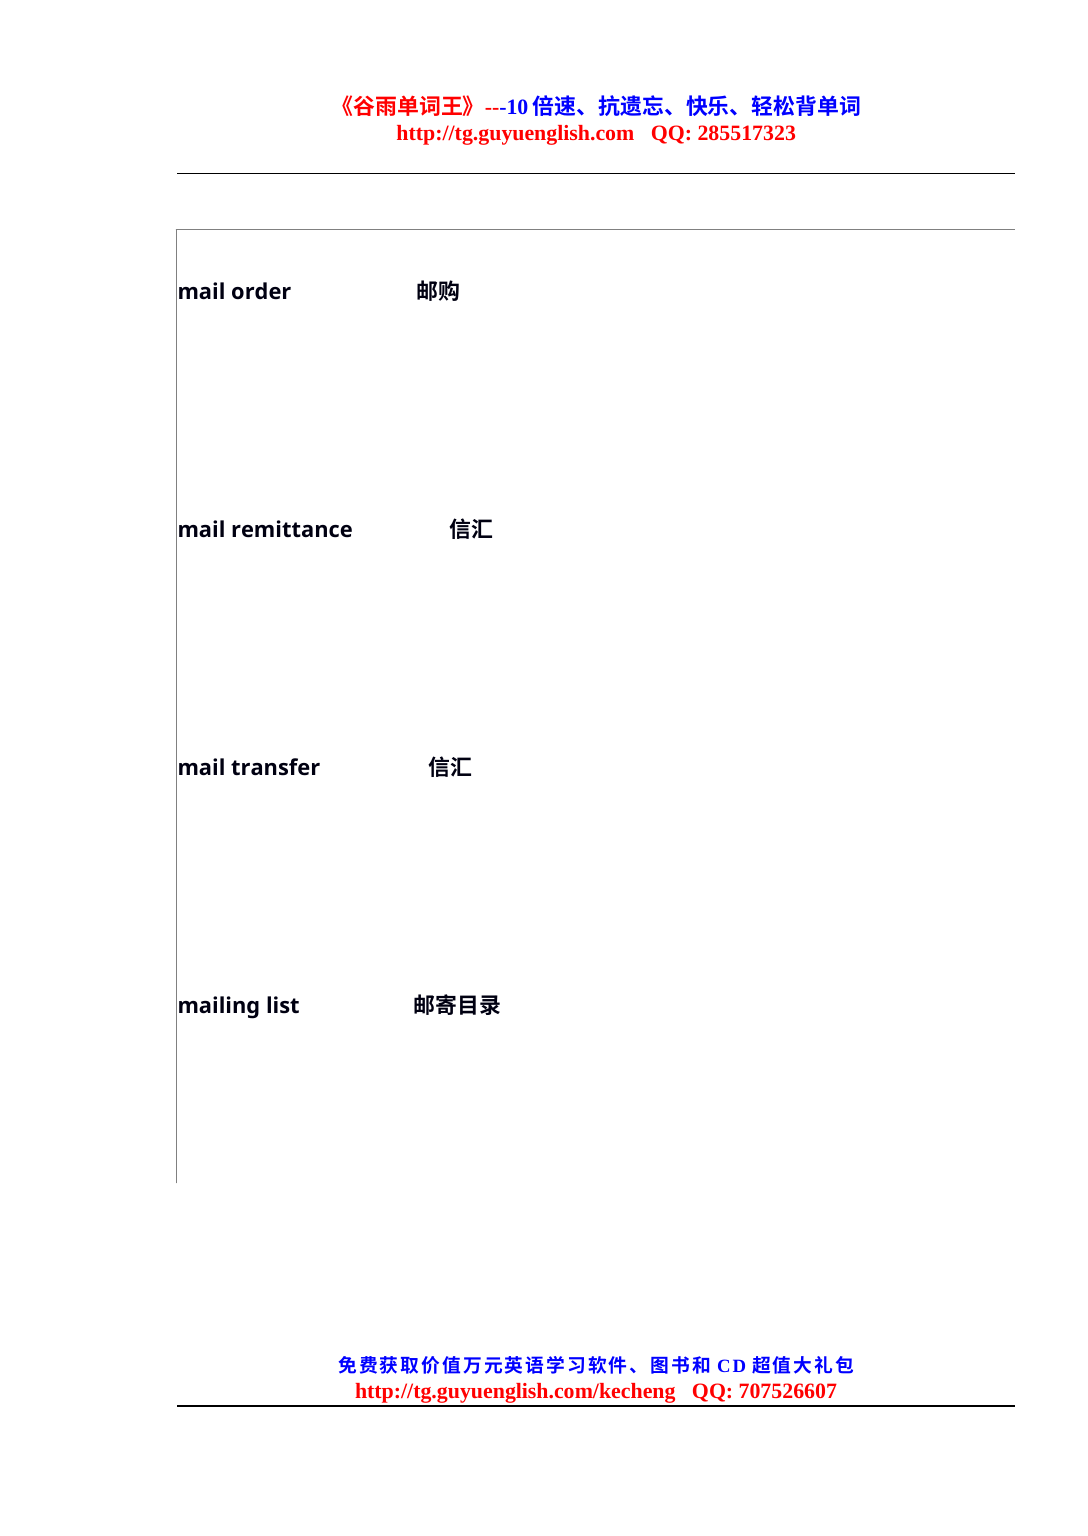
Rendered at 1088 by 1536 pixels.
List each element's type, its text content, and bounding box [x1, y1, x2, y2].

text mail transfer 信汇 [177, 706, 1015, 825]
text mail order 邮购 [177, 230, 1015, 349]
text mail remittance 信汇 [177, 468, 1015, 587]
text mailing list 邮寄目录 [177, 944, 1015, 1063]
